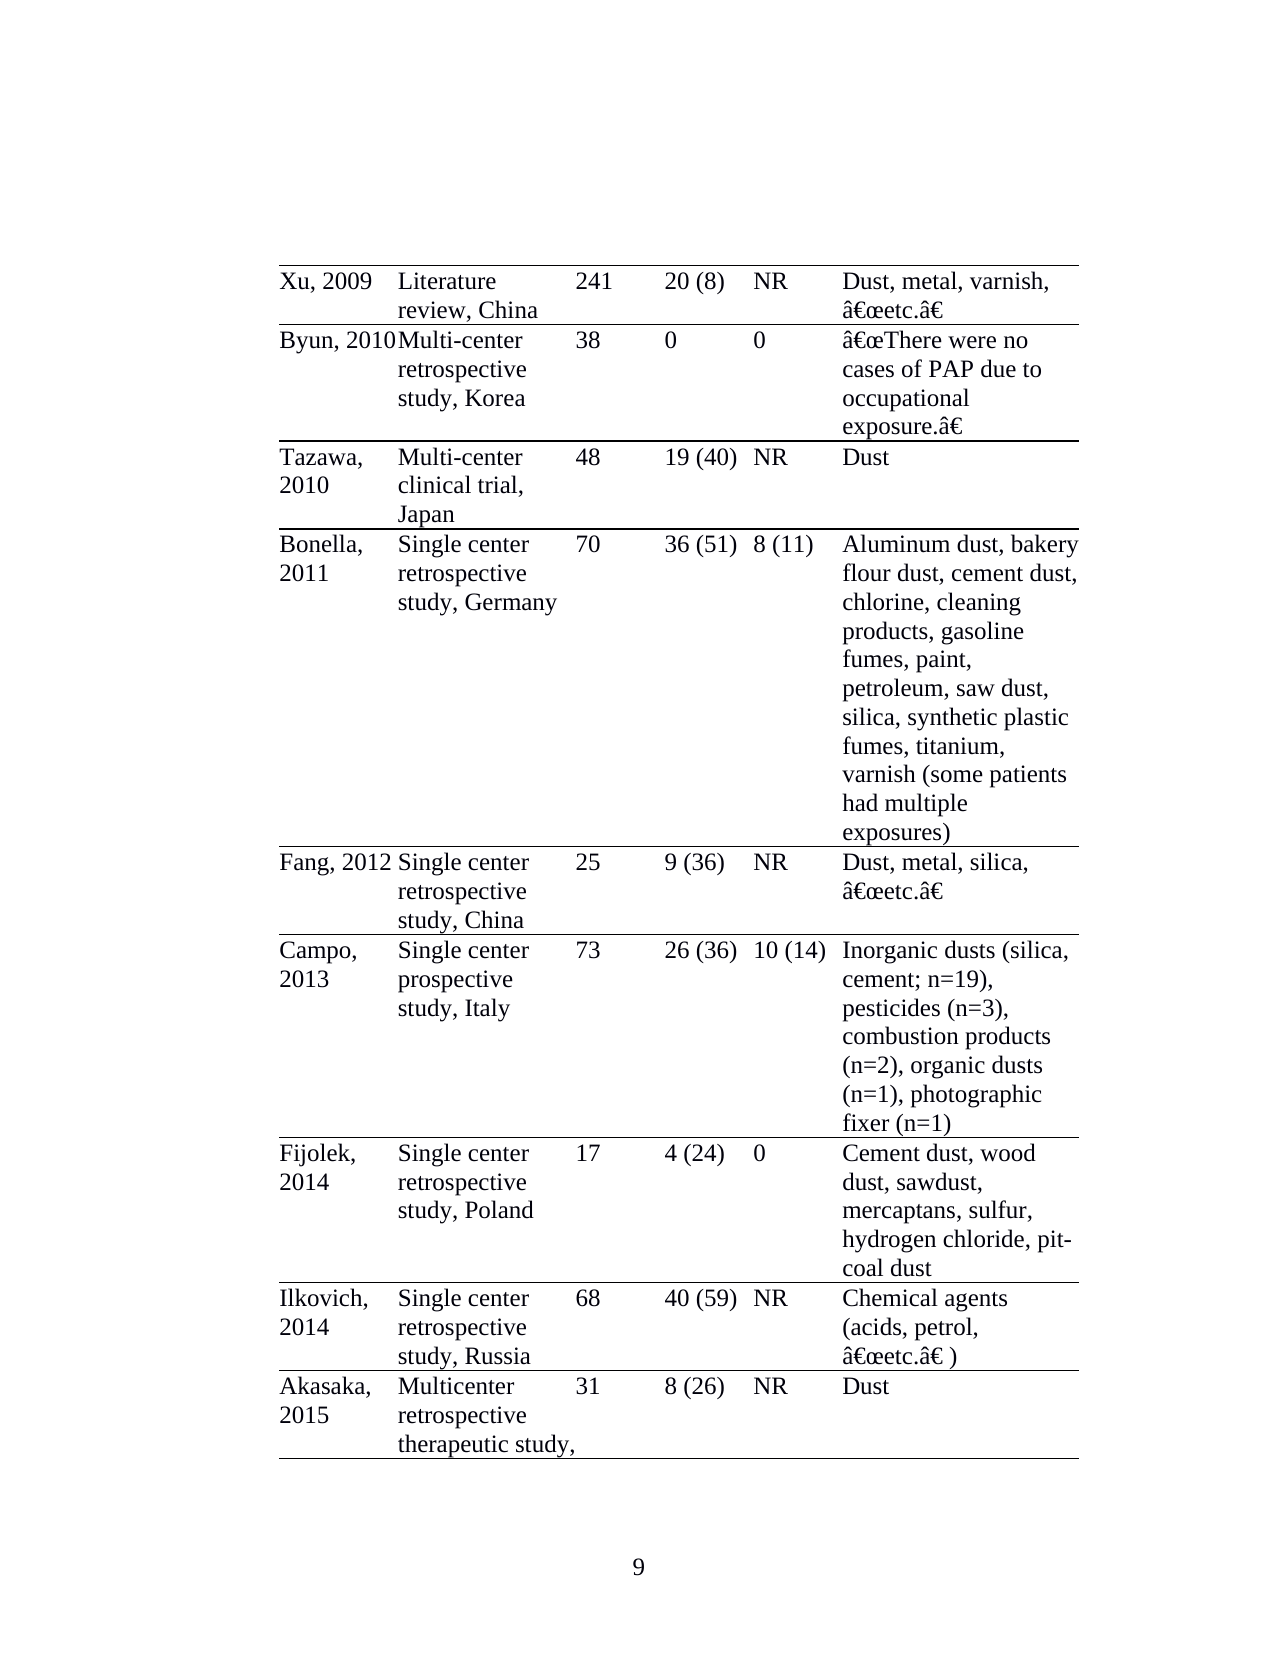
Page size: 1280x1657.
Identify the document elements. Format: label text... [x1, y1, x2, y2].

table_cell 70 [575, 530, 664, 846]
table_cell 10 (14) [753, 935, 842, 1136]
table_cell NR [753, 1371, 842, 1457]
table_cell Ilkovich, 2014 [279, 1283, 398, 1369]
table_cell â€œThere were no cases of PAP due to occupational exposure.â€ [842, 325, 1079, 440]
table_cell Fijolek, 2014 [279, 1138, 398, 1282]
table_cell 19 (40) [664, 442, 753, 528]
table_cell Akasaka, 2015 [279, 1371, 398, 1457]
table_cell NR [753, 442, 842, 528]
table_cell Byun, 2010 [279, 325, 398, 440]
table_cell 8 (11) [753, 530, 842, 846]
table_cell 0 [753, 325, 842, 440]
table_cell Xu, 2009 [279, 266, 398, 324]
table_cell NR [753, 1283, 842, 1369]
table_cell 25 [575, 847, 664, 934]
table_cell Dust, metal, varnish, â€œetc.â€ [842, 266, 1079, 324]
table_cell Cement dust, wood dust, sawdust, mercaptans, sulfur, hydrogen chloride, pit-coal dust [842, 1138, 1079, 1282]
table_cell Literature review, China [398, 266, 575, 324]
table_cell Single center retrospective study, China [398, 847, 575, 934]
table_cell Fang, 2012 [279, 847, 398, 934]
table_cell 31 [575, 1371, 664, 1457]
table_cell 241 [575, 266, 664, 324]
table_cell 38 [575, 325, 664, 440]
table_cell 26 (36) [664, 935, 753, 1136]
table_cell 48 [575, 442, 664, 528]
table_cell Dust [842, 442, 1079, 528]
table_cell Tazawa, 2010 [279, 442, 398, 528]
table_cell NR [753, 266, 842, 324]
table_cell 73 [575, 935, 664, 1136]
table_cell 8 (26) [664, 1371, 753, 1457]
table_cell Single center prospective study, Italy [398, 935, 575, 1136]
table_cell 9 (36) [664, 847, 753, 934]
table_cell Campo, 2013 [279, 935, 398, 1136]
table_cell Multi-center clinical trial, Japan [398, 442, 575, 528]
table_cell 36 (51) [664, 530, 753, 846]
table_cell NR [753, 847, 842, 934]
table_cell Dust [842, 1371, 1079, 1457]
table_cell Multi-center retrospective study, Korea [398, 325, 575, 440]
table_cell Bonella, 2011 [279, 530, 398, 846]
table_cell Dust, metal, silica, â€œetc.â€ [842, 847, 1079, 934]
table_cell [398, 1371, 575, 1457]
table_cell 17 [575, 1138, 664, 1282]
table_cell 20 (8) [664, 266, 753, 324]
table_cell 4 (24) [664, 1138, 753, 1282]
table_cell Aluminum dust, bakery flour dust, cement dust, chlorine, cleaning products, gasoline fumes, paint, petroleum, saw dust, silica, synthetic plastic fumes, titanium, varnish (some patients had multiple exposures) [842, 530, 1079, 846]
table_cell Inorganic dusts (silica, cement; n=19), pesticides (n=3), combustion products (n=2), organic dusts (n=1), photographic fixer (n=1) [842, 935, 1079, 1136]
table_cell Single center retrospective study, Poland [398, 1138, 575, 1282]
table_cell Single center retrospective study, Germany [398, 530, 575, 846]
table_cell 0 [664, 325, 753, 440]
table_cell 68 [575, 1283, 664, 1369]
table_cell Chemical agents (acids, petrol, â€œetc.â€ ) [842, 1283, 1079, 1369]
table_cell 0 [753, 1138, 842, 1282]
table_cell 40 (59) [664, 1283, 753, 1369]
table_cell Single center retrospective study, Russia [398, 1283, 575, 1369]
